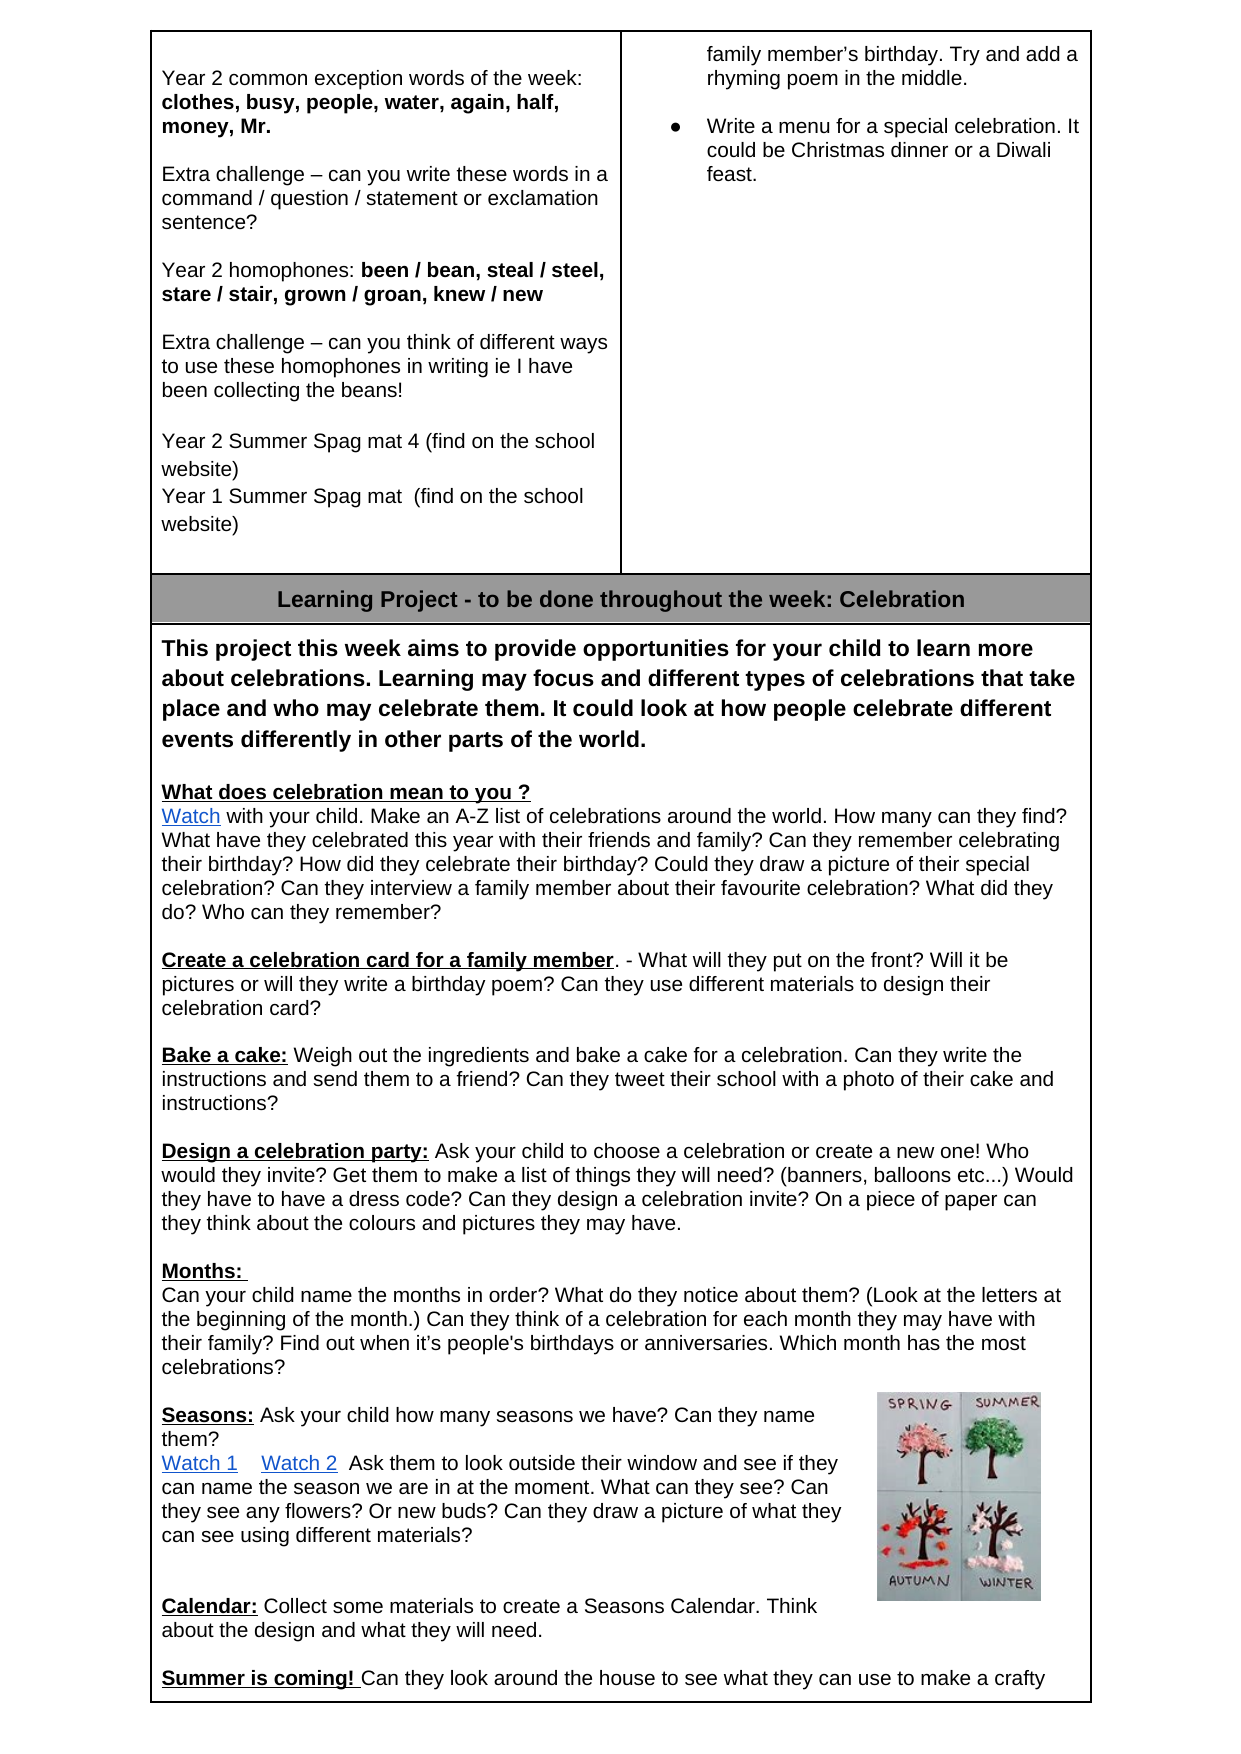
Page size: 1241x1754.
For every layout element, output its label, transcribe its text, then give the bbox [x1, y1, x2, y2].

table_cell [152, 32, 620, 573]
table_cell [152, 625, 1090, 1701]
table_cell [622, 32, 1090, 573]
picture [877, 1392, 1041, 1601]
table_cell Learning Project - to be done throughout the week: Celebration [152, 575, 1090, 622]
